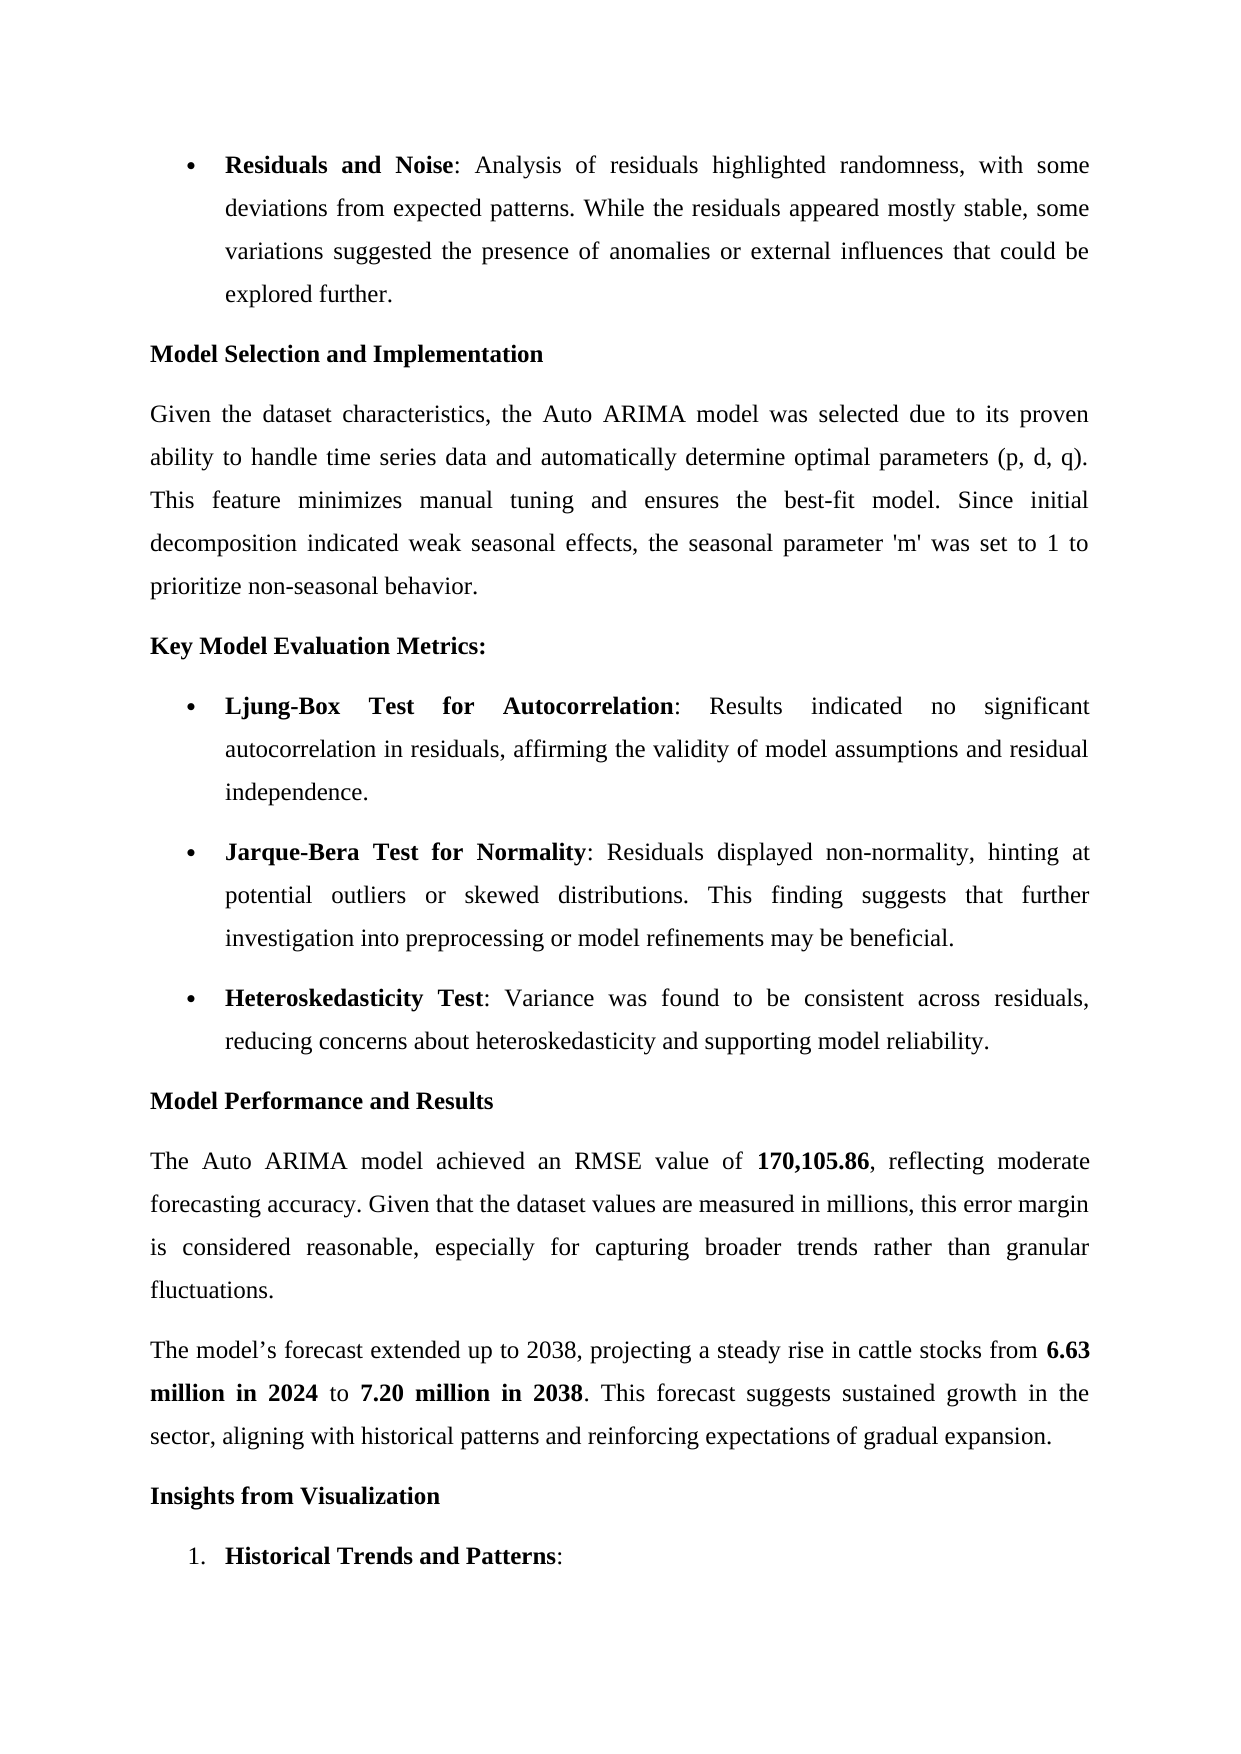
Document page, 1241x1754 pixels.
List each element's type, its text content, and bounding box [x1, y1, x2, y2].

list Residuals and Noise: Analysis of residuals highlighted randomness, with some deviations from expected patterns. While the residuals appeared mostly stable, some variations suggested the presence of anomalies or external influences that could be explored further. [187, 150, 1090, 308]
list Jarque-Bera Test for Normality: Residuals displayed non-normality, hinting at potential outliers or skewed distributions. This finding suggests that further investigation into preprocessing or model refinements may be beneficial. [187, 837, 1090, 952]
list Ljung-Box Test for Autocorrelation: Results indicated no significant autocorrelation in residuals, affirming the validity of model assumptions and residual independence. [187, 691, 1090, 806]
text Key Model Evaluation Metrics: [150, 631, 1090, 660]
list Heteroskedasticity Test: Variance was found to be consistent across residuals, reducing concerns about heteroskedasticity and supporting model reliability. [187, 983, 1090, 1055]
text Model Performance and Results [150, 1086, 1090, 1115]
text Model Selection and Implementation [150, 339, 1090, 368]
text Given the dataset characteristics, the Auto ARIMA model was selected due to its proven ability to handle time series data and automatically determine optimal parameters (p, d, q). This feature minimizes manual tuning and ensures the best-fit model. Since initial decomposition indicated weak seasonal effects, the seasonal parameter 'm' was set to 1 to prioritize non-seasonal behavior. [150, 399, 1090, 600]
text Insights from Visualization [150, 1481, 1090, 1510]
text The Auto ARIMA model achieved an RMSE value of 170,105.86, reflecting moderate forecasting accuracy. Given that the dataset values are measured in millions, this error margin is considered reasonable, especially for capturing broader trends rather than granular fluctuations. [150, 1146, 1090, 1304]
text The model’s forecast extended up to 2038, projecting a steady rise in cattle stocks from 6.63 million in 2024 to 7.20 million in 2038. This forecast suggests sustained growth in the sector, aligning with historical patterns and reinforcing expectations of gradual expansion. [150, 1335, 1090, 1450]
list Historical Trends and Patterns: [187, 1541, 1090, 1569]
